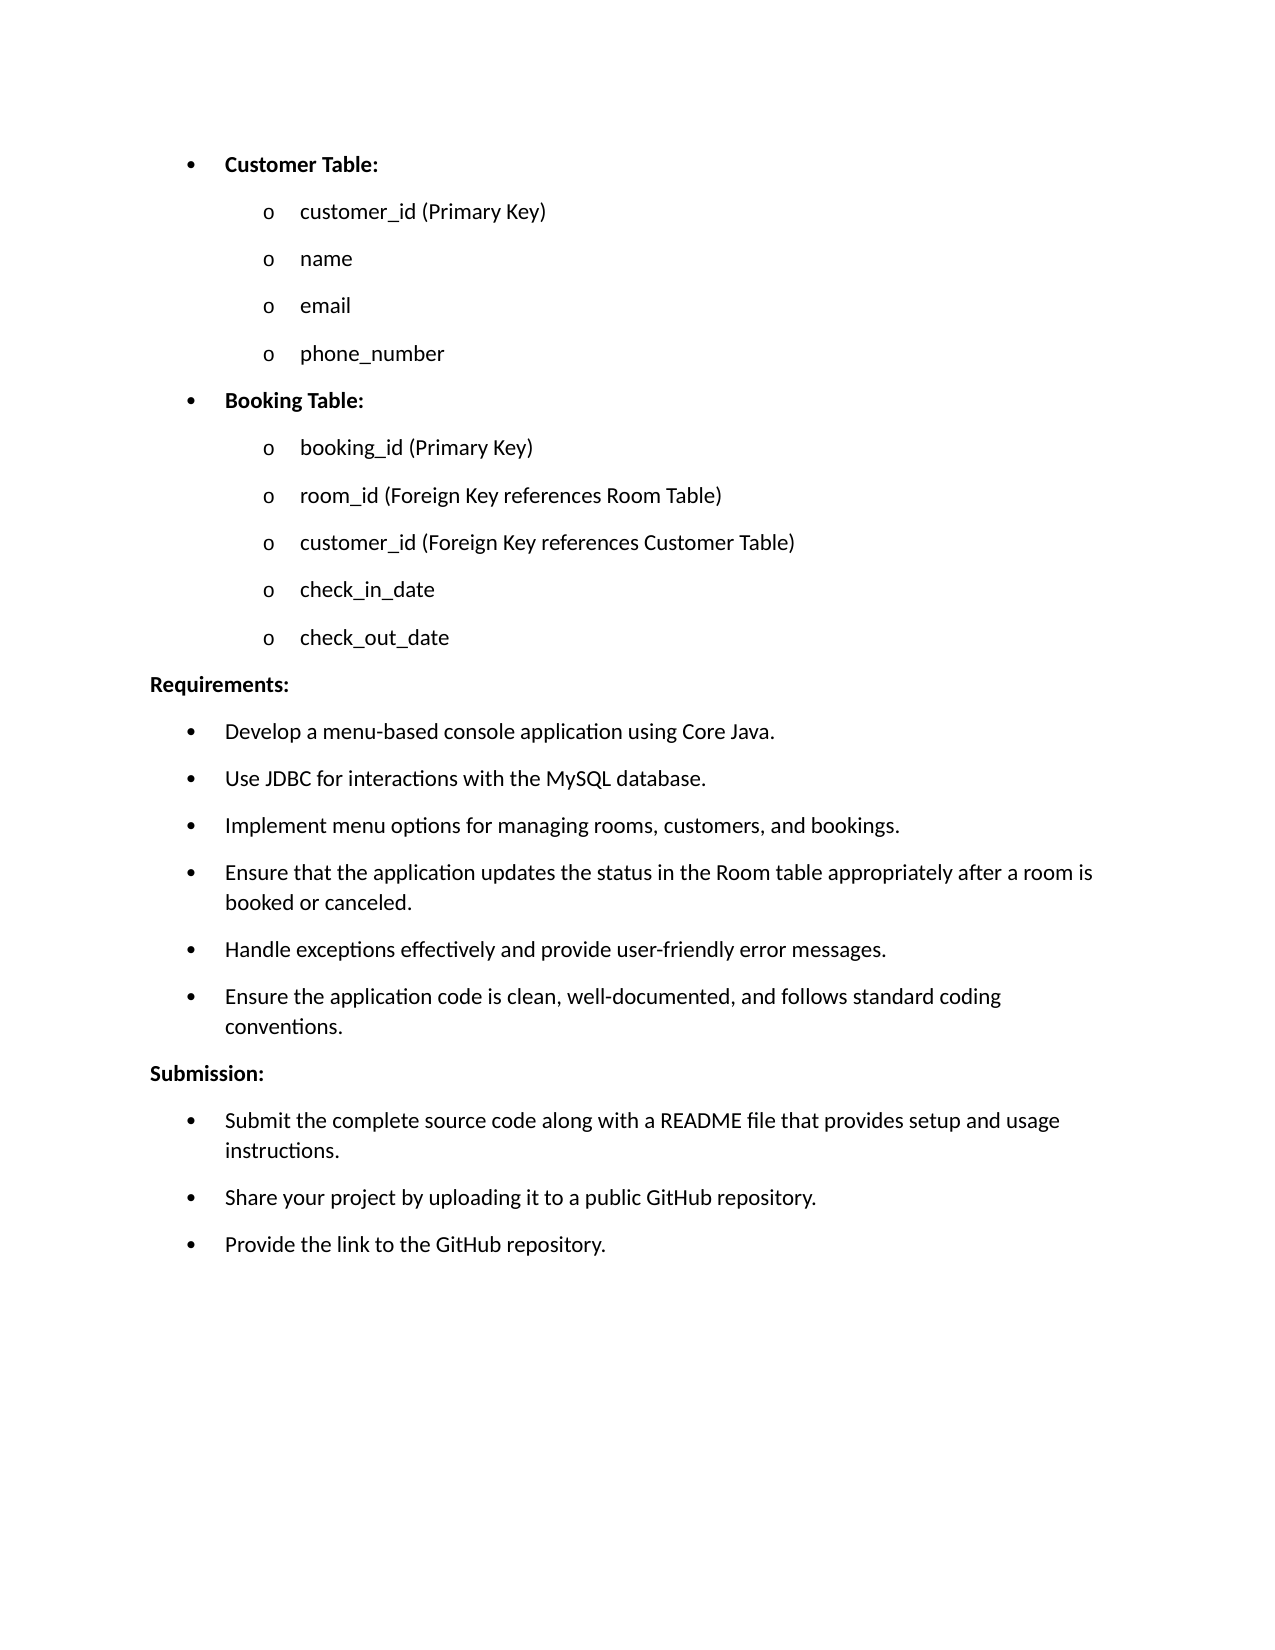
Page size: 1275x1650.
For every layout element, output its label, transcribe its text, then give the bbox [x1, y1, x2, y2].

list email [262, 292, 1125, 320]
list Customer Table: [187, 150, 1125, 178]
list check_in_date [262, 576, 1125, 604]
list phone_number [262, 339, 1125, 368]
list booking_id (Primary Key) [262, 433, 1125, 462]
list Provide the link to the GitHub repository. [187, 1230, 1125, 1258]
list Share your project by uploading it to a public GitHub repository. [187, 1183, 1125, 1211]
list Submit the complete source code along with a README file that provides setup and usage instructions. [187, 1106, 1125, 1164]
list Ensure the application code is clean, well-documented, and follows standard coding conventions. [187, 982, 1125, 1040]
list customer_id (Foreign Key references Customer Table) [262, 528, 1125, 557]
list Use JDBC for interactions with the MySQL database. [187, 764, 1125, 792]
text Submission: [150, 1059, 1125, 1087]
list Booking Table: [187, 386, 1125, 414]
list customer_id (Primary Key) [262, 197, 1125, 225]
list Handle exceptions effectively and provide user-friendly error messages. [187, 935, 1125, 963]
list Implement menu options for managing rooms, customers, and bookings. [187, 811, 1125, 839]
list name [262, 244, 1125, 273]
list Ensure that the application updates the status in the Room table appropriately after a room is booked or canceled. [187, 858, 1125, 916]
list check_out_date [262, 623, 1125, 651]
text Requirements: [150, 670, 1125, 698]
list Develop a menu-based console application using Core Java. [187, 717, 1125, 745]
list room_id (Foreign Key references Room Table) [262, 481, 1125, 509]
